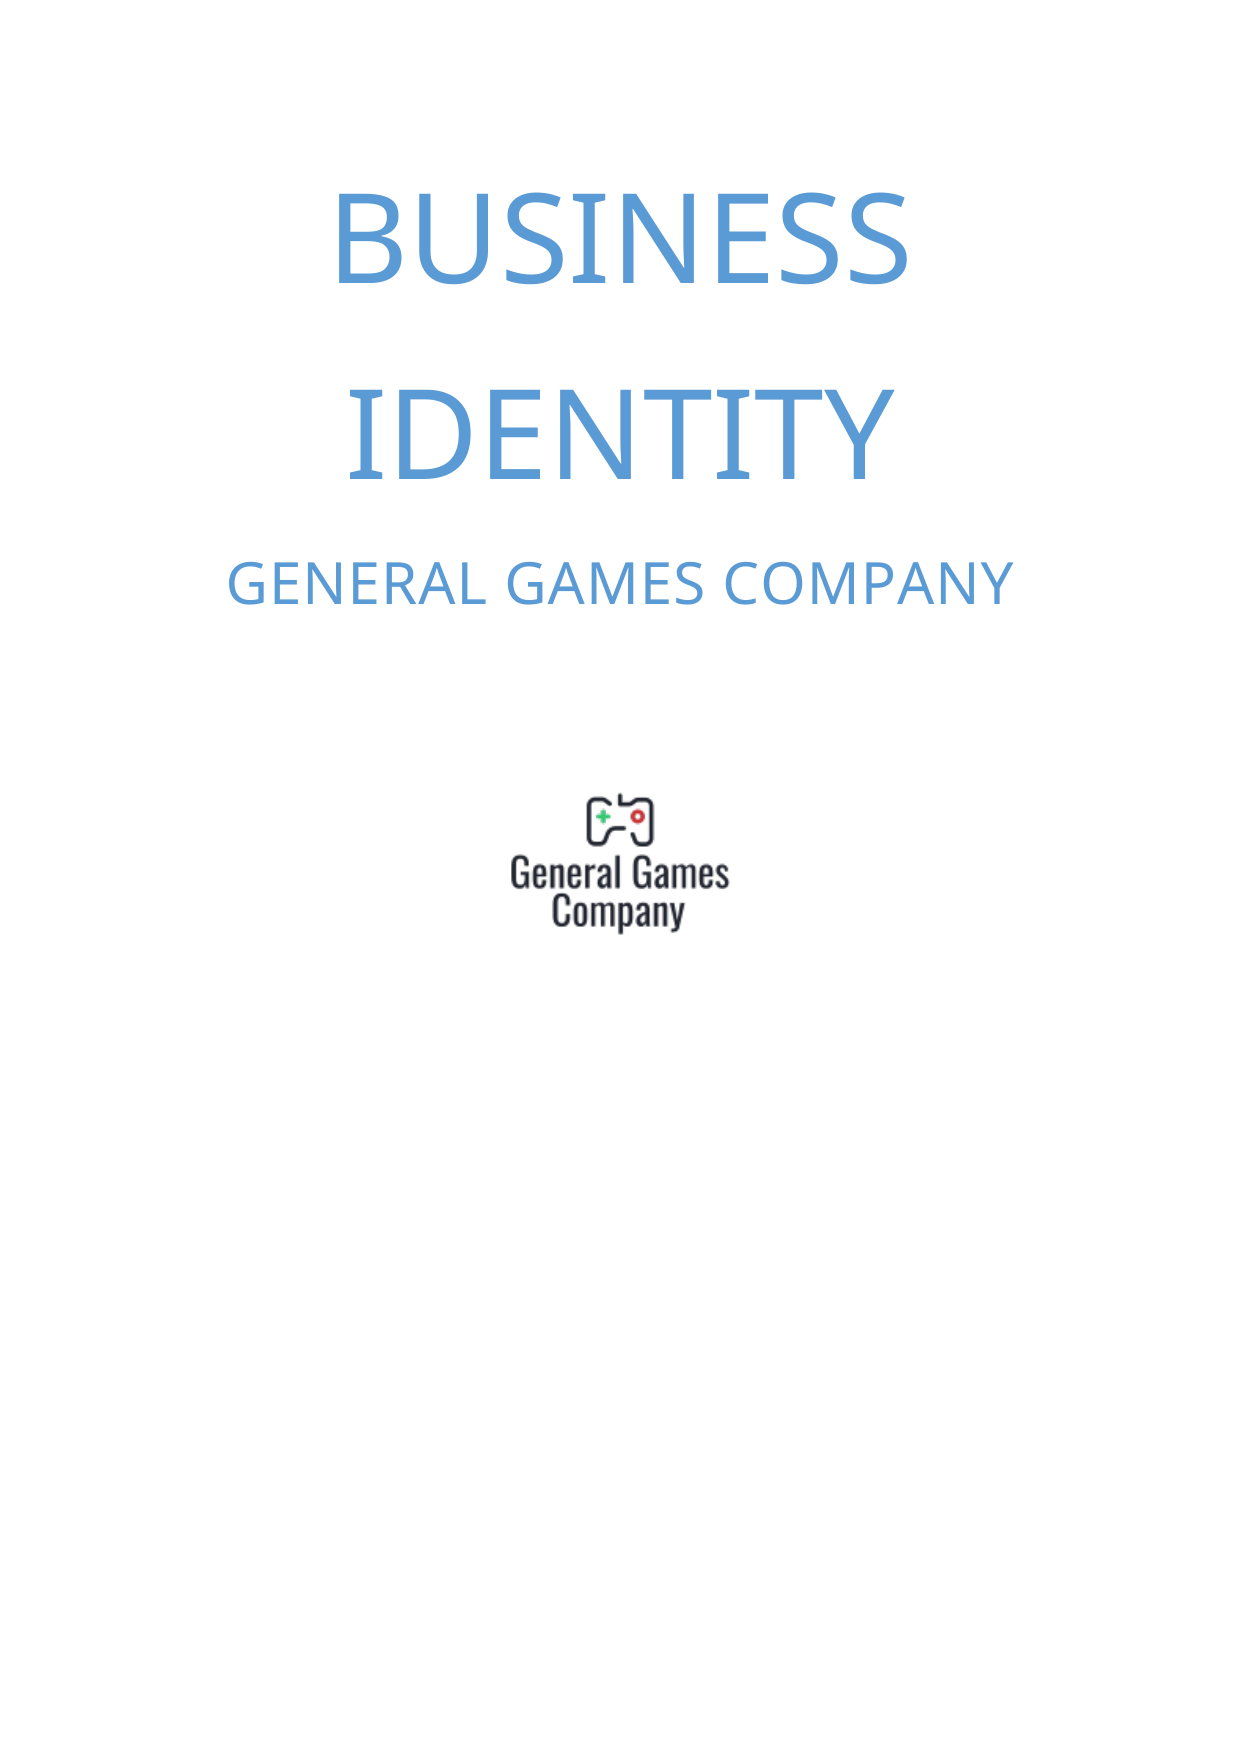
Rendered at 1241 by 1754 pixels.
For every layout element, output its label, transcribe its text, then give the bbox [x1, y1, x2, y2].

text General Games Company [112, 542, 1128, 621]
title BUSINESS IDENTITY [112, 150, 1128, 516]
picture [463, 718, 777, 1010]
